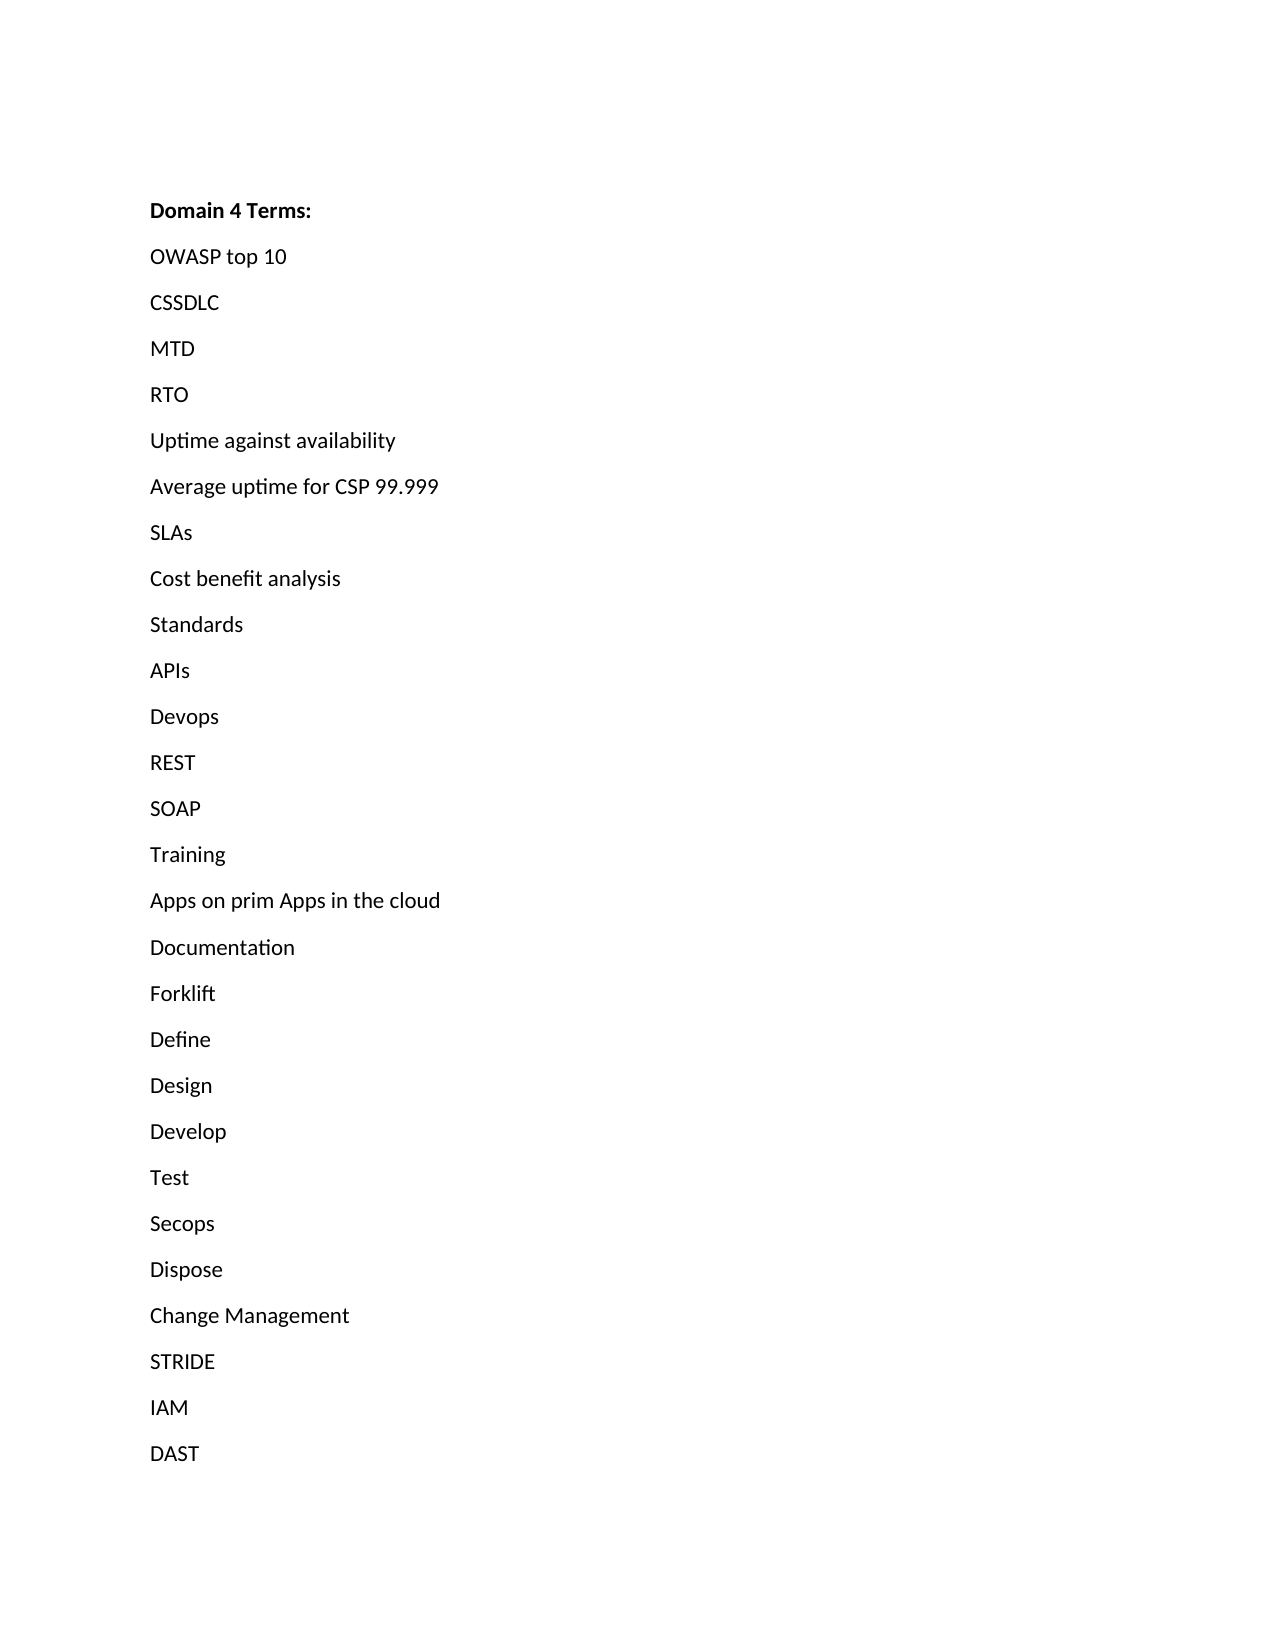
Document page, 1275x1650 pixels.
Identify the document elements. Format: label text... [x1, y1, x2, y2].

text Documentation [150, 933, 1125, 961]
text REST [150, 748, 1125, 777]
text SLAs [150, 518, 1125, 546]
text Apps on prim Apps in the cloud [150, 887, 1125, 915]
text IAM [150, 1393, 1125, 1421]
text Dispose [150, 1255, 1125, 1283]
text STRIDE [150, 1347, 1125, 1375]
text Uptime against availability [150, 426, 1125, 454]
text CSSDLC [150, 288, 1125, 316]
text OWASP top 10 [150, 242, 1125, 270]
text Domain 4 Terms: [150, 196, 1125, 224]
text Standards [150, 610, 1125, 638]
text APIs [150, 656, 1125, 684]
text SOAP [150, 794, 1125, 823]
text Training [150, 841, 1125, 869]
text Design [150, 1071, 1125, 1099]
text Cost benefit analysis [150, 564, 1125, 592]
text Devops [150, 702, 1125, 731]
text Develop [150, 1117, 1125, 1145]
text DAST [150, 1439, 1125, 1467]
text Test [150, 1163, 1125, 1191]
text Change Management [150, 1301, 1125, 1329]
text Define [150, 1025, 1125, 1053]
text Forklift [150, 979, 1125, 1007]
text RTO [150, 380, 1125, 408]
text Average uptime for CSP 99.999 [150, 472, 1125, 500]
text Secops [150, 1209, 1125, 1237]
text MTD [150, 334, 1125, 362]
